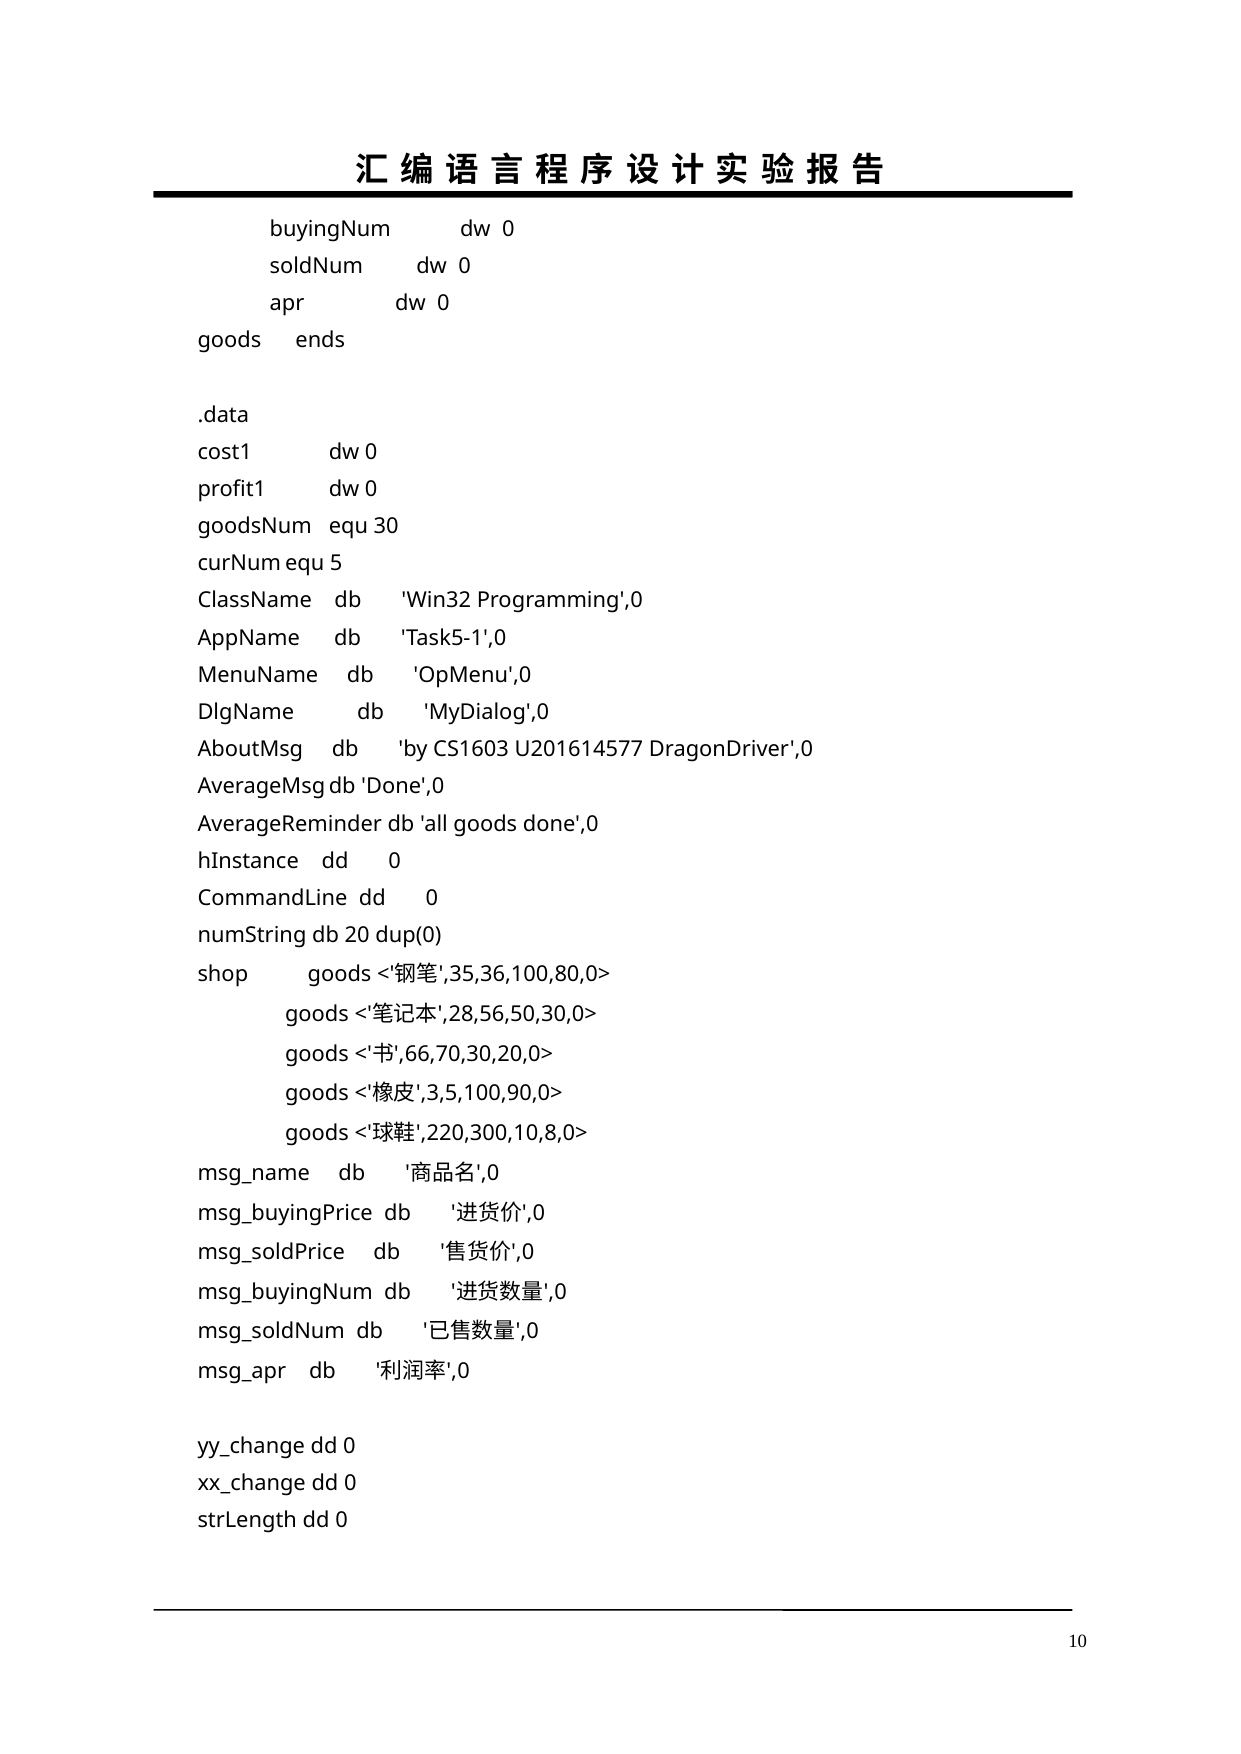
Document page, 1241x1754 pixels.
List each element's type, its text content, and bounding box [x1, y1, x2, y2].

text msg_soldNum db '已售数量',0 [153, 1313, 1087, 1345]
text goods <'橡皮',3,5,100,90,0> [153, 1075, 1087, 1107]
text msg_apr db '利润率',0 [153, 1353, 1087, 1385]
text apr dw 0 [153, 287, 1087, 317]
text CommandLine dd 0 [153, 882, 1087, 912]
text AverageReminder db 'all goods done',0 [153, 808, 1087, 837]
text shop goods <'钢笔',35,36,100,80,0> [153, 956, 1087, 988]
text .data [153, 398, 1087, 428]
text xx_change dd 0 [153, 1467, 1087, 1497]
text goods <'书',66,70,30,20,0> [153, 1036, 1087, 1067]
text msg_soldPrice db '售货价',0 [153, 1234, 1087, 1266]
text MenuName db 'OpMenu',0 [153, 659, 1087, 689]
text goods <'笔记本',28,56,50,30,0> [153, 996, 1087, 1028]
text soldNum dw 0 [153, 250, 1087, 279]
text goods ends [153, 324, 1087, 354]
text DlgName db 'MyDialog',0 [153, 696, 1087, 726]
text goodsNum equ 30 [153, 510, 1087, 540]
text msg_buyingNum db '进货数量',0 [153, 1274, 1087, 1306]
text AverageMsg db 'Done',0 [153, 770, 1087, 800]
text ClassName db 'Win32 Programming',0 [153, 584, 1087, 614]
text hInstance dd 0 [153, 845, 1087, 874]
text strLength dd 0 [153, 1504, 1087, 1534]
text msg_buyingPrice db '进货价',0 [153, 1194, 1087, 1226]
text msg_name db '商品名',0 [153, 1155, 1087, 1187]
text goods <'球鞋',220,300,10,8,0> [153, 1115, 1087, 1147]
text curNum equ 5 [153, 547, 1087, 577]
text yy_change dd 0 [153, 1430, 1087, 1460]
text AboutMsg db 'by CS1603 U201614577 DragonDriver',0 [153, 733, 1087, 763]
text numString db 20 dup(0) [153, 919, 1087, 949]
text cost1 dw 0 [153, 436, 1087, 466]
text AppName db 'Task5-1',0 [153, 622, 1087, 651]
text profit1 dw 0 [153, 473, 1087, 503]
text buyingNum dw 0 [153, 213, 1087, 242]
